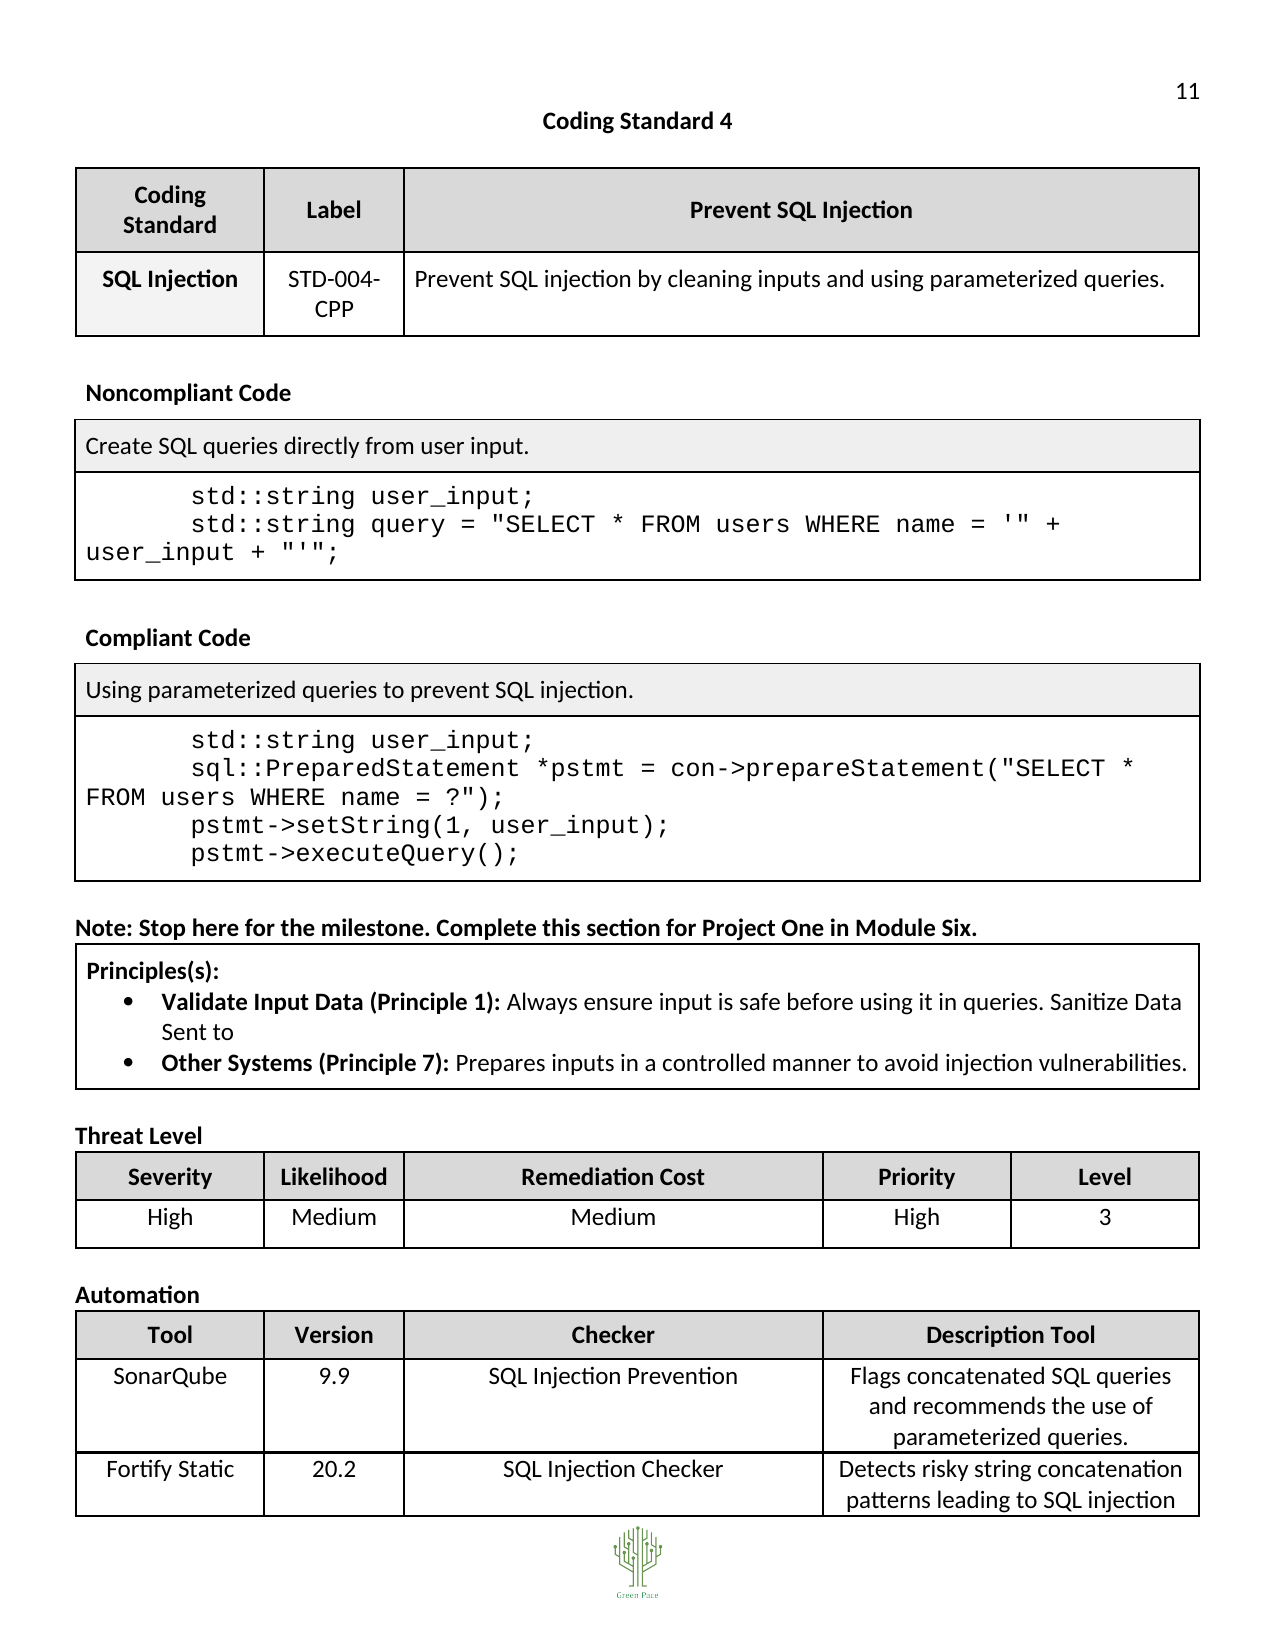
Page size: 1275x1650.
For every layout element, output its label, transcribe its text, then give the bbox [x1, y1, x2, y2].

table_cell Flags concatenated SQL queries and recommends the use of parameterized queries. [824, 1360, 1198, 1451]
table_cell SonarQube [77, 1360, 263, 1451]
table_header Compliant Code [75, 611, 1200, 663]
table_header Remediation Cost [405, 1153, 822, 1199]
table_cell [824, 1454, 1198, 1514]
table_cell Medium [265, 1201, 403, 1247]
table_header Description Tool [824, 1312, 1198, 1358]
subtitle Coding Standard 4 [75, 106, 1200, 136]
table_cell High [77, 1201, 263, 1247]
table_cell SQL Injection [77, 253, 263, 334]
text Threat Level [75, 1120, 1200, 1151]
table_cell Medium [405, 1201, 822, 1247]
table_header Version [265, 1312, 403, 1358]
table_cell std::string user_input; sql::PreparedStatement *pstmt = con->prepareStatement("SELECT * FROM users WHERE name = ?"); pstmt->setString(1, user_input); pstmt->executeQuery(); [76, 717, 1199, 880]
text Automation [75, 1279, 1200, 1310]
picture [605, 1521, 670, 1606]
table_cell Prevent SQL injection by cleaning inputs and using parameterized queries. [405, 253, 1198, 334]
table_cell High [824, 1201, 1010, 1247]
table_header Coding Standard [77, 169, 263, 251]
table_cell Create SQL queries directly from user input. [76, 420, 1199, 471]
table_cell Using parameterized queries to prevent SQL injection. [76, 664, 1199, 715]
table_cell STD-004-CPP [265, 253, 403, 334]
table_header Label [265, 169, 403, 251]
table_cell SQL Injection Checker [405, 1454, 822, 1514]
table_header Checker [405, 1312, 822, 1358]
table_header Prevent SQL Injection [405, 169, 1198, 251]
table_cell 9.9 [265, 1360, 403, 1451]
table_header Noncompliant Code [75, 367, 1200, 418]
table_cell 3 [1012, 1201, 1198, 1247]
table_header Severity [77, 1153, 263, 1199]
table_cell 20.2 [265, 1454, 403, 1514]
text Note: Stop here for the milestone. Complete this section for Project One in Module Six. [75, 912, 1200, 943]
table_header Priority [824, 1153, 1010, 1199]
table_cell Fortify Static [77, 1454, 263, 1514]
table_header Principles(s): Validate Input Data (Principle 1): Always ensure input is safe before using it in queries. Sanitize Data Sent to Other Systems (Principle 7): Prepares inputs in a controlled manner to avoid injection vulnerabilities. [77, 945, 1198, 1088]
table_cell SQL Injection Prevention [405, 1360, 822, 1451]
table_header Level [1012, 1153, 1198, 1199]
table_cell std::string user_input; std::string query = "SELECT * FROM users WHERE name = '" + user_input + "'"; [76, 473, 1199, 579]
table_header Tool [77, 1312, 263, 1358]
table_header Likelihood [265, 1153, 403, 1199]
